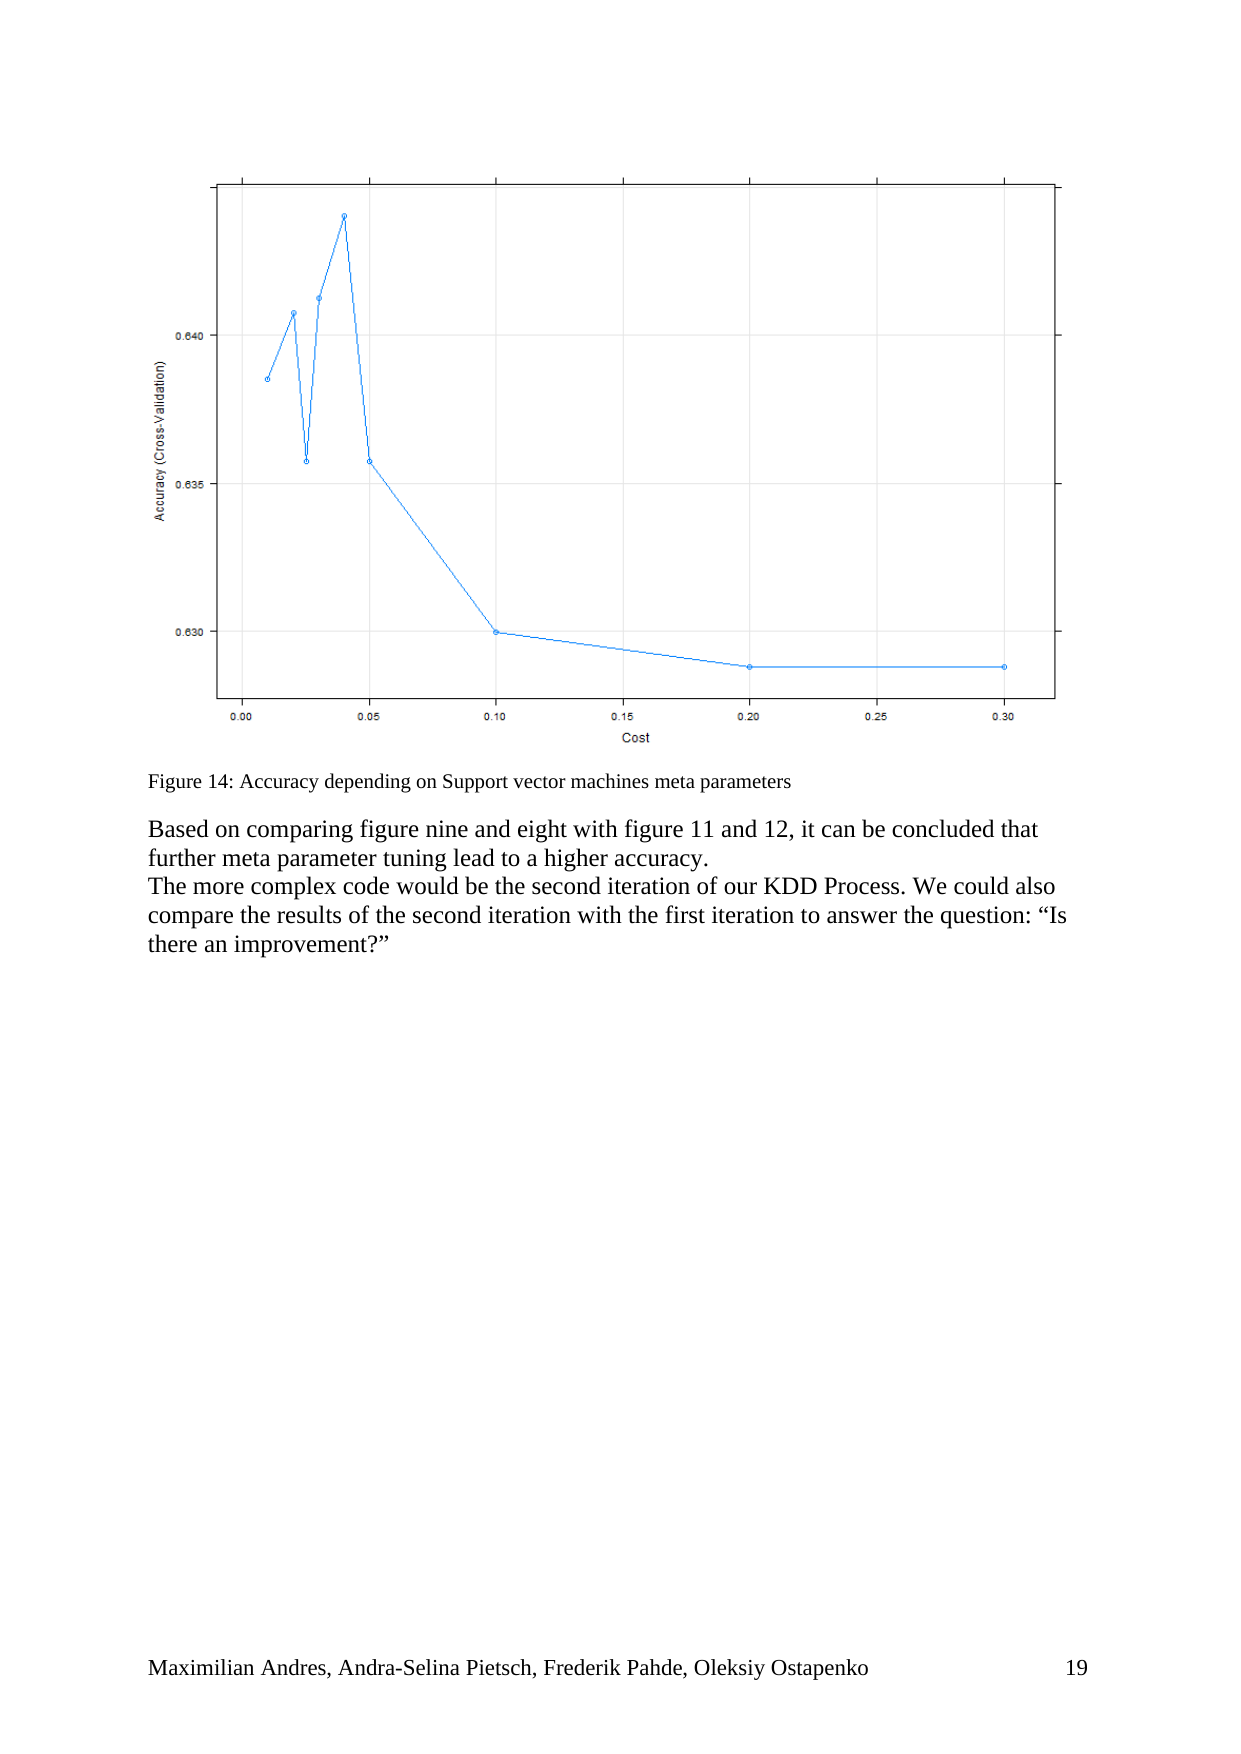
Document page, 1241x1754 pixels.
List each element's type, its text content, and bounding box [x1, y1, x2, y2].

text Based on comparing figure nine and eight with figure 11 and 12, it can be concluded that further meta parameter tuning lead to a higher accuracy. [148, 814, 1093, 871]
picture [147, 147, 1086, 755]
text The more complex code would be the second iteration of our KDD Process. We could also compare the results of the second iteration with the first iteration to answer the question: “Is there an improvement?” [148, 871, 1093, 958]
